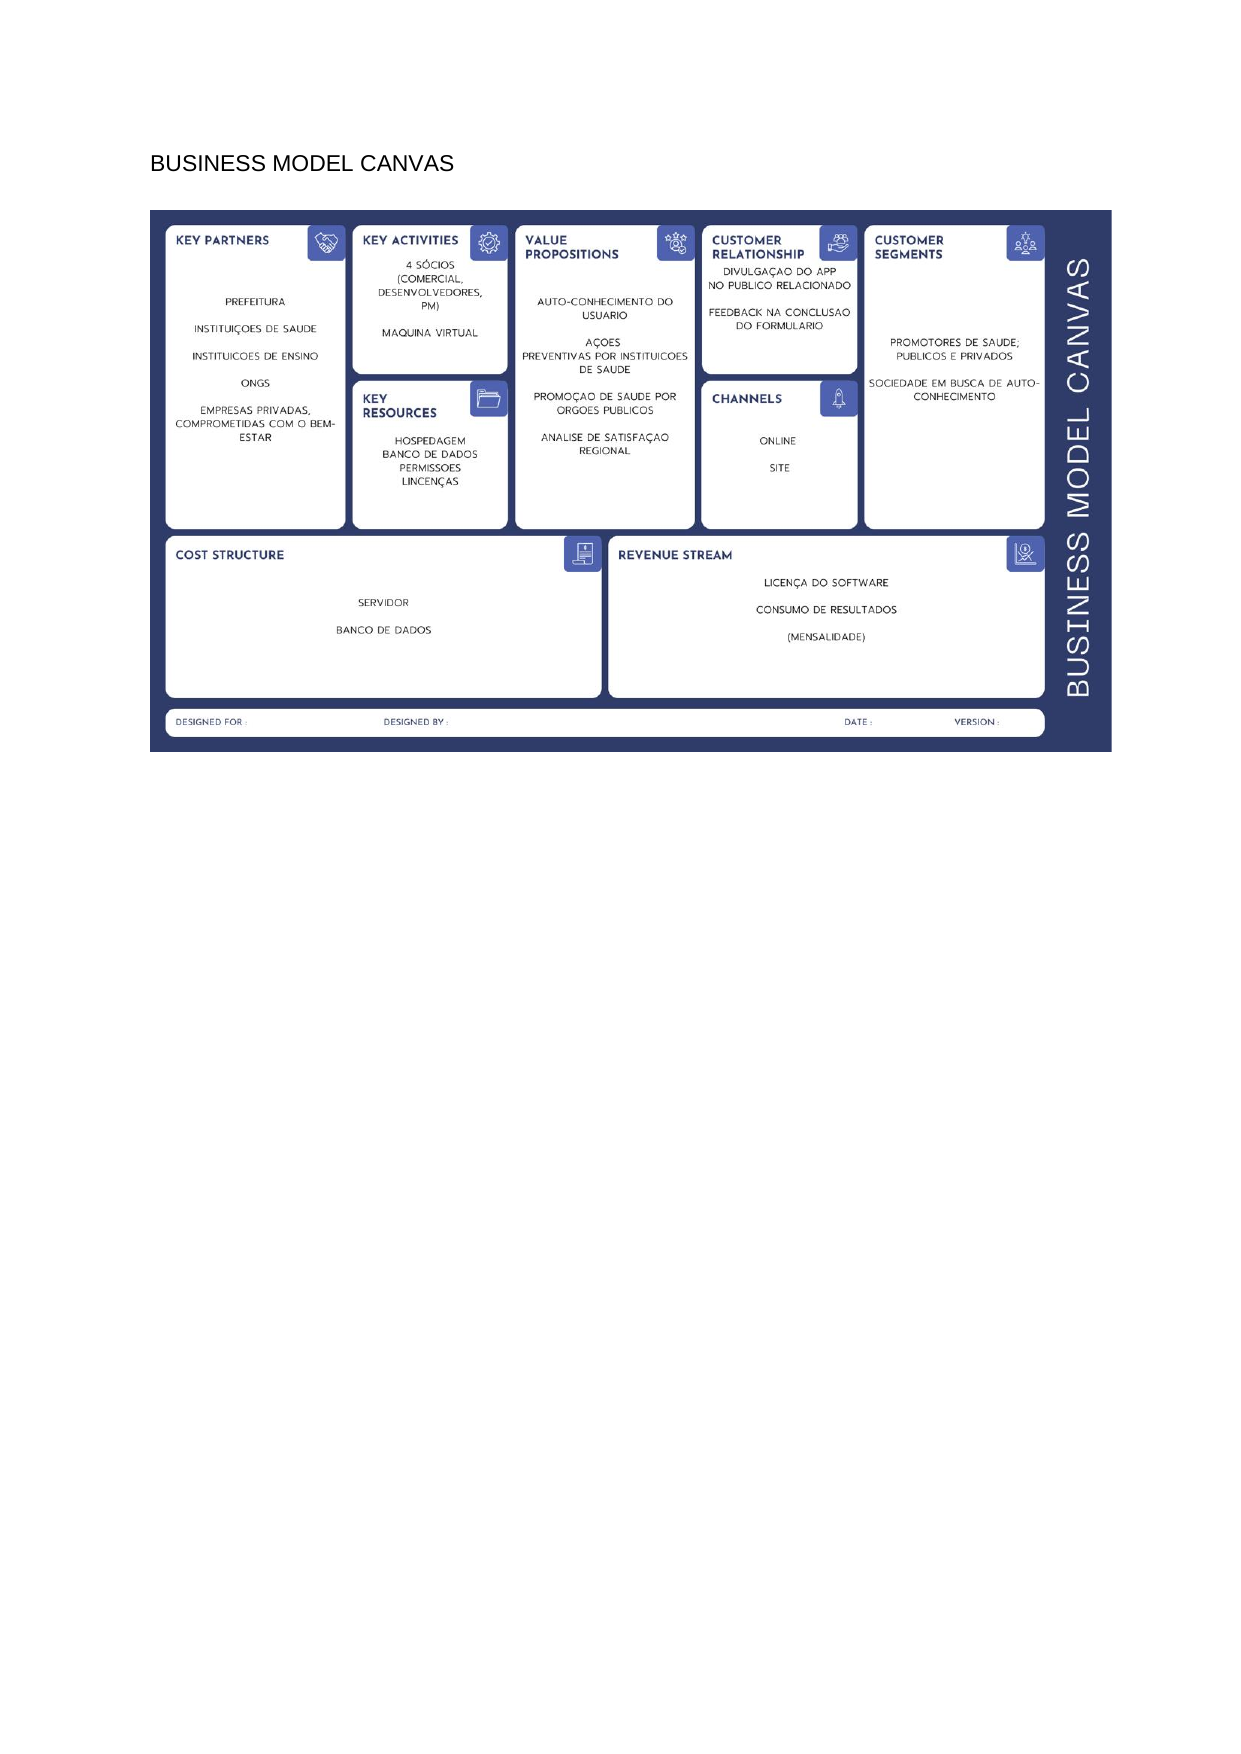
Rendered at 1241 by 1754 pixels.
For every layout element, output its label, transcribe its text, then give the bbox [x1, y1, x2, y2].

picture [150, 210, 1112, 752]
text BUSINESS MODEL CANVAS [150, 150, 1090, 176]
